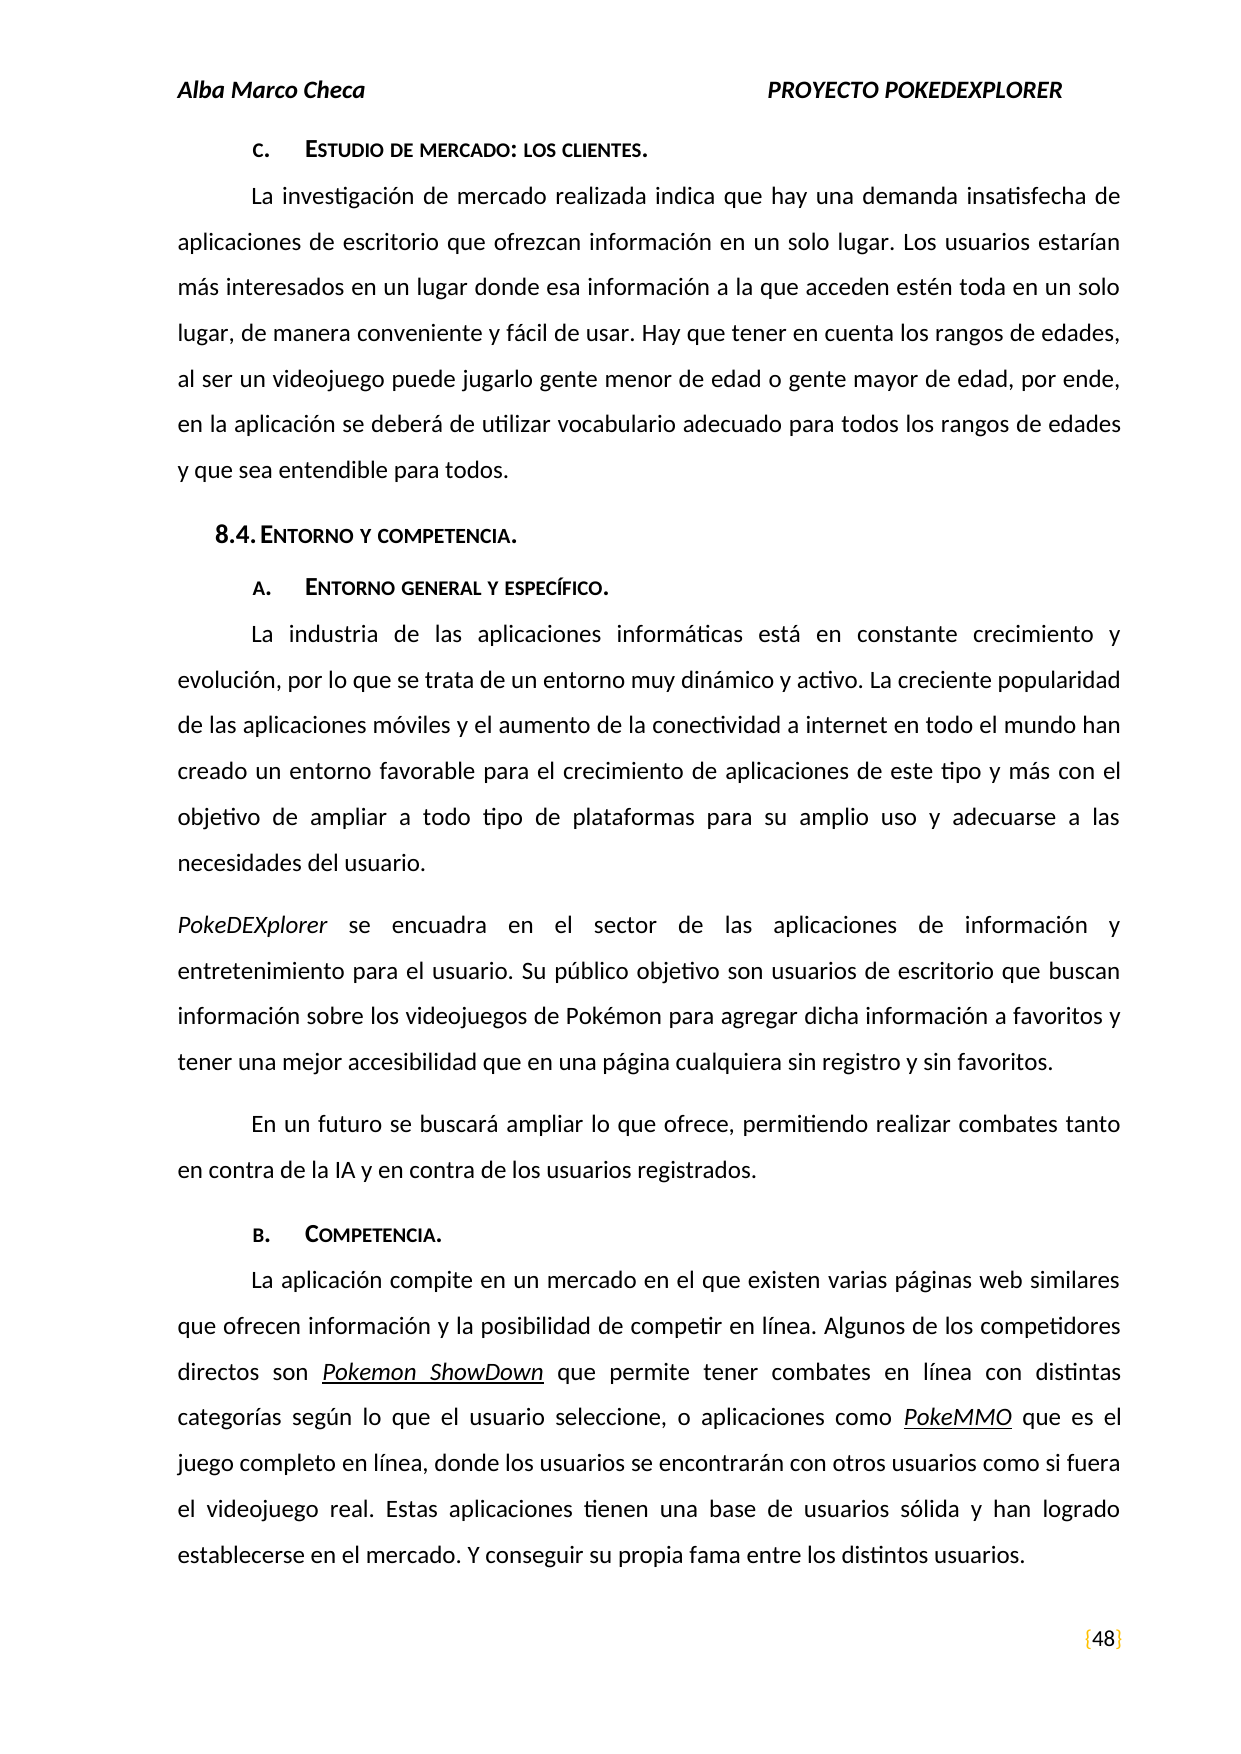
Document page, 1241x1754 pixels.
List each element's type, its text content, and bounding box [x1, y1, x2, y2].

subtitle Entorno y competencia. [215, 517, 1122, 550]
text PokeDEXplorer se encuadra en el sector de las aplicaciones de información y entretenimiento para el usuario. Su público objetivo son usuarios de escritorio que buscan información sobre los videojuegos de Pokémon para agregar dicha información a favoritos y tener una mejor accesibilidad que en una página cualquiera sin registro y sin favoritos. [177, 909, 1122, 1077]
text La aplicación compite en un mercado en el que existen varias páginas web similares que ofrecen información y la posibilidad de competir en línea. Algunos de los competidores directos son Pokemon ShowDown que permite tener combates en línea con distintas categorías según lo que el usuario seleccione, o aplicaciones como PokeMMO que es el juego completo en línea, donde los usuarios se encontrarán con otros usuarios como si fuera el videojuego real. Estas aplicaciones tienen una base de usuarios sólida y han logrado establecerse en el mercado. Y conseguir su propia fama entre los distintos usuarios. [177, 1264, 1122, 1569]
subtitle Entorno general y específico. [252, 570, 1122, 602]
text En un futuro se buscará ampliar lo que ofrece, permitiendo realizar combates tanto en contra de la IA y en contra de los usuarios registrados. [177, 1109, 1122, 1185]
subtitle Competencia. [252, 1217, 1122, 1248]
subtitle Estudio de mercado: los clientes. [252, 132, 1122, 164]
text La industria de las aplicaciones informáticas está en constante crecimiento y evolución, por lo que se trata de un entorno muy dinámico y activo. La creciente popularidad de las aplicaciones móviles y el aumento de la conectividad a internet en todo el mundo han creado un entorno favorable para el crecimiento de aplicaciones de este tipo y más con el objetivo de ampliar a todo tipo de plataformas para su amplio uso y adecuarse a las necesidades del usuario. [177, 618, 1122, 877]
text La investigación de mercado realizada indica que hay una demanda insatisfecha de aplicaciones de escritorio que ofrezcan información en un solo lugar. Los usuarios estarían más interesados en un lugar donde esa información a la que acceden estén toda en un solo lugar, de manera conveniente y fácil de usar. Hay que tener en cuenta los rangos de edades, al ser un videojuego puede jugarlo gente menor de edad o gente mayor de edad, por ende, en la aplicación se deberá de utilizar vocabulario adecuado para todos los rangos de edades y que sea entendible para todos. [177, 180, 1122, 485]
